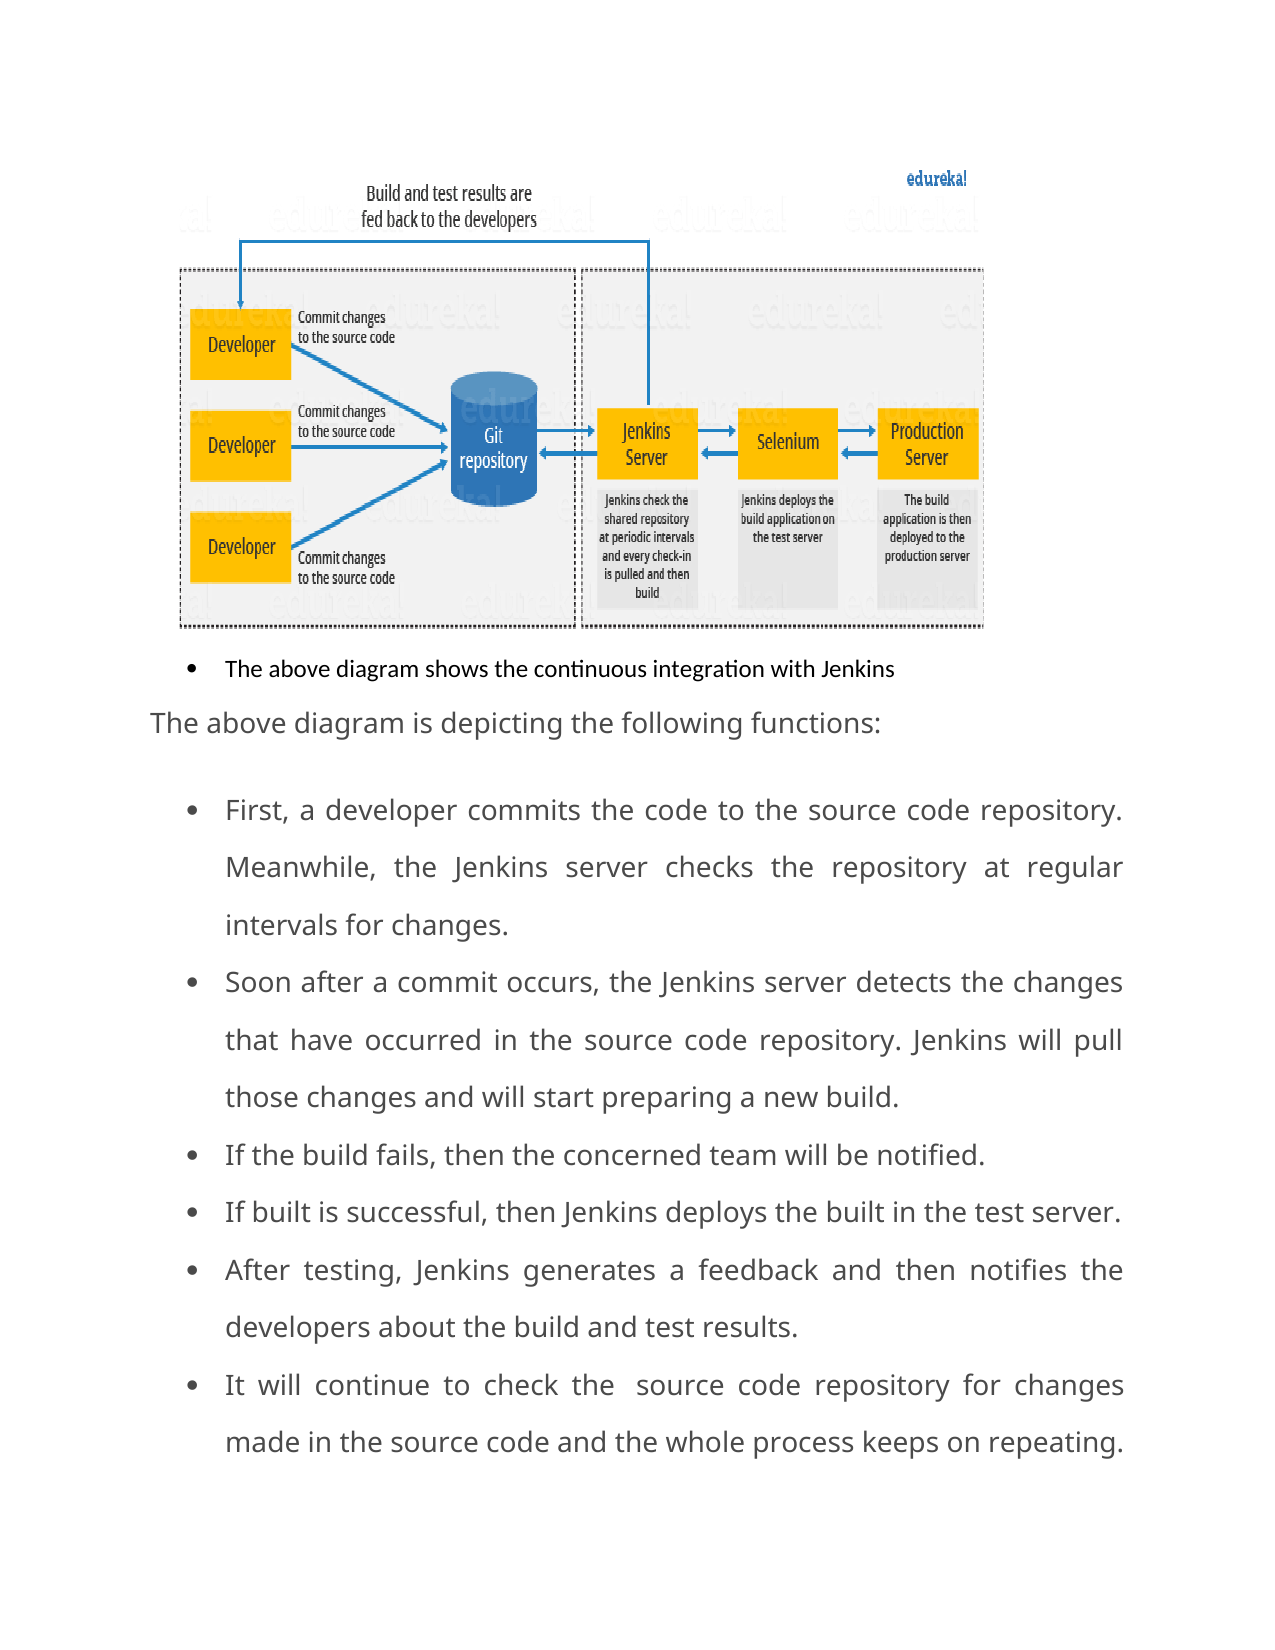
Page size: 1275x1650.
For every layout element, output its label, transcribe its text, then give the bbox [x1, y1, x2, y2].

list If the build fails, then the concerned team will be notified. [187, 1135, 1125, 1173]
picture [179, 150, 984, 629]
list After testing, Jenkins generates a feedback and then notifies the developers about the build and test results. [187, 1250, 1125, 1346]
list It will continue to check the source code repository for changes made in the source code and the whole process keeps on repeating. [187, 1365, 1125, 1461]
text The above diagram is depicting the following functions: [150, 703, 1125, 741]
list If built is successful, then Jenkins deploys the built in the test server. [187, 1192, 1125, 1231]
list The above diagram shows the continuous integration with Jenkins [187, 653, 1125, 684]
list Soon after a commit occurs, the Jenkins server detects the changes that have occurred in the source code repository. Jenkins will pull those changes and will start preparing a new build. [187, 962, 1125, 1116]
list First, a developer commits the code to the source code repository. Meanwhile, the Jenkins server checks the repository at regular intervals for changes. [187, 790, 1125, 943]
